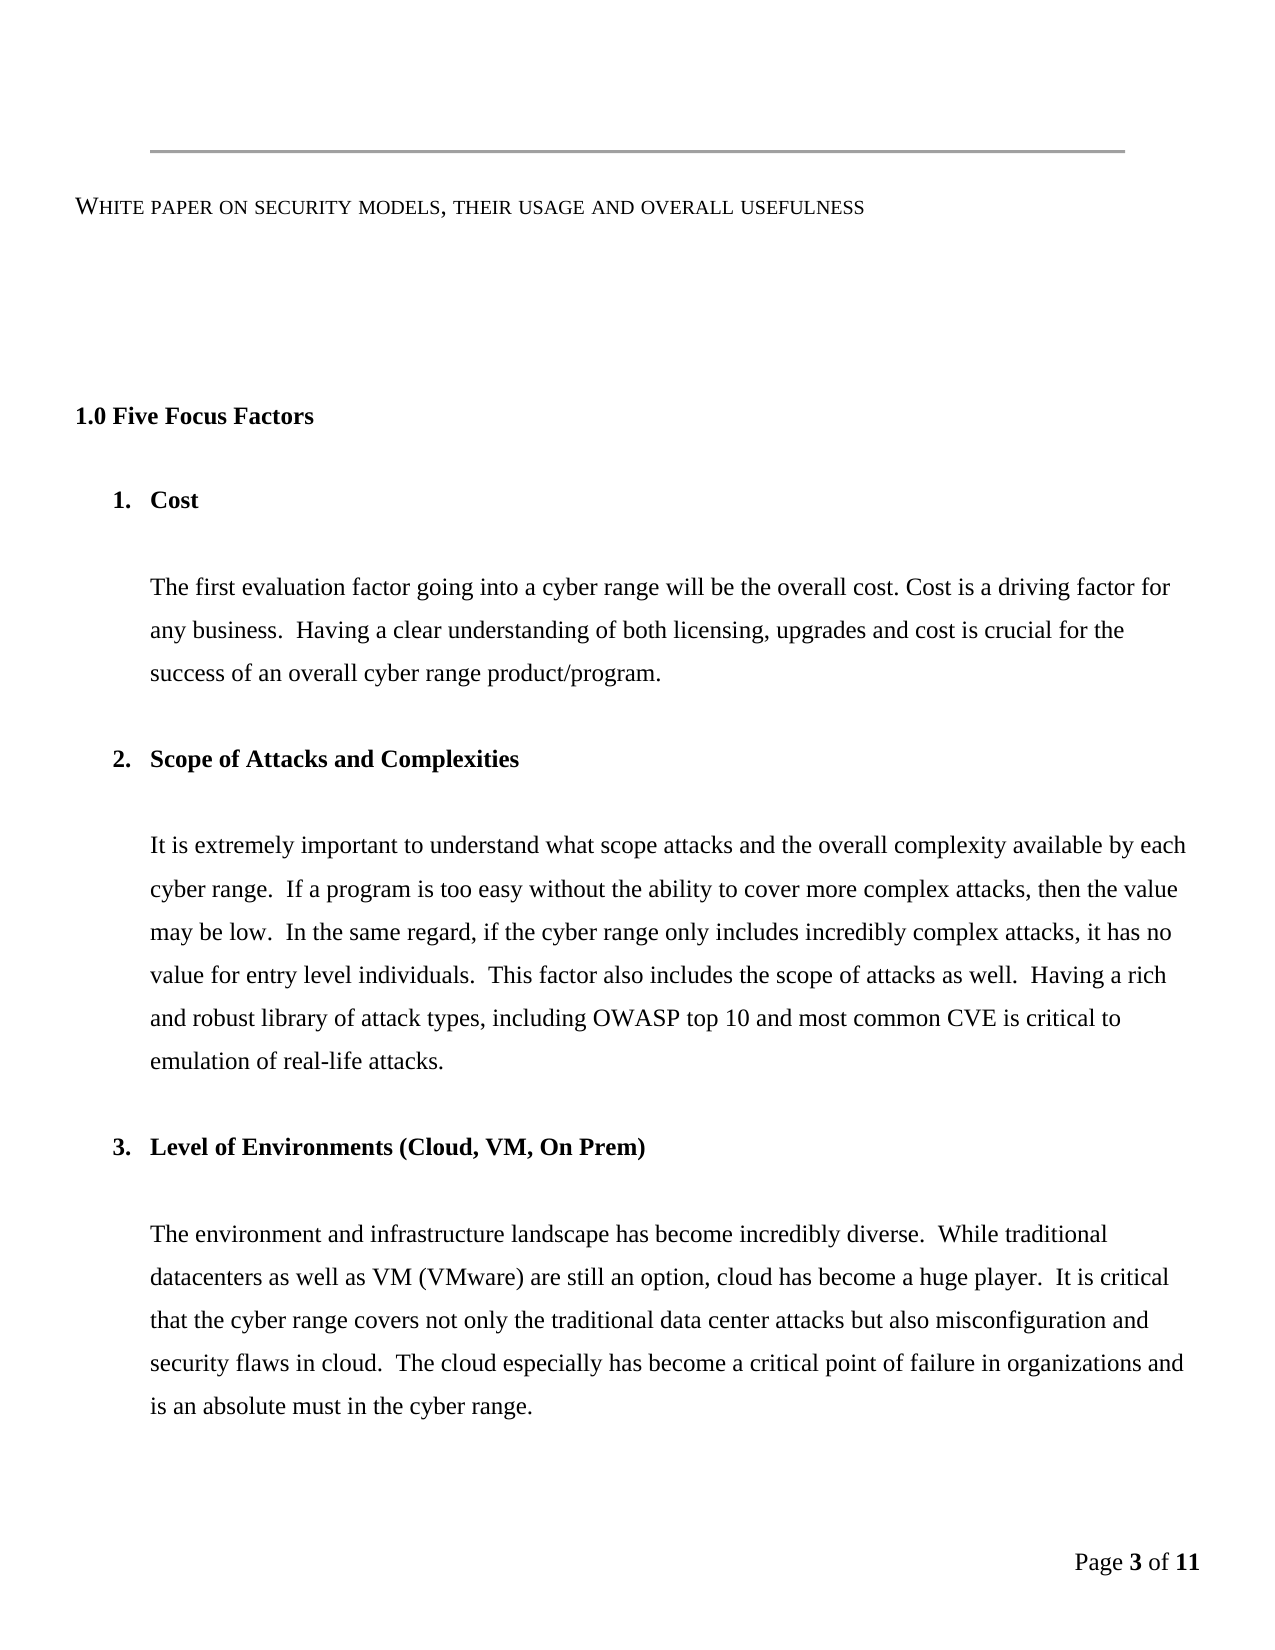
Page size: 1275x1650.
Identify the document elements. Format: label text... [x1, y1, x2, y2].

list Cost [112, 486, 1200, 514]
subtitle Five Focus Factors [75, 401, 1200, 430]
text The environment and infrastructure landscape has become incredibly diverse. While traditional datacenters as well as VM (VMware) are still an option, cloud has become a huge player. It is critical that the cyber range covers not only the traditional data center attacks but also misconfiguration and security flaws in cloud. The cloud especially has become a critical point of failure in organizations and is an absolute must in the cyber range. [150, 1219, 1200, 1420]
text The first evaluation factor going into a cyber range will be the overall cost. Cost is a driving factor for any business. Having a clear understanding of both licensing, upgrades and cost is crucial for the success of an overall cyber range product/program. [150, 572, 1200, 687]
text It is extremely important to understand what scope attacks and the overall complexity available by each cyber range. If a program is too easy without the ability to cover more complex attacks, then the value may be low. In the same regard, if the cyber range only includes incredibly complex attacks, it has no value for entry level individuals. This factor also includes the scope of attacks as well. Having a rich and robust library of attack types, including OWASP top 10 and most common CVE is critical to emulation of real-life attacks. [150, 831, 1200, 1075]
list Scope of Attacks and Complexities [112, 744, 1200, 773]
list Level of Environments (Cloud, VM, On Prem) [112, 1132, 1200, 1161]
